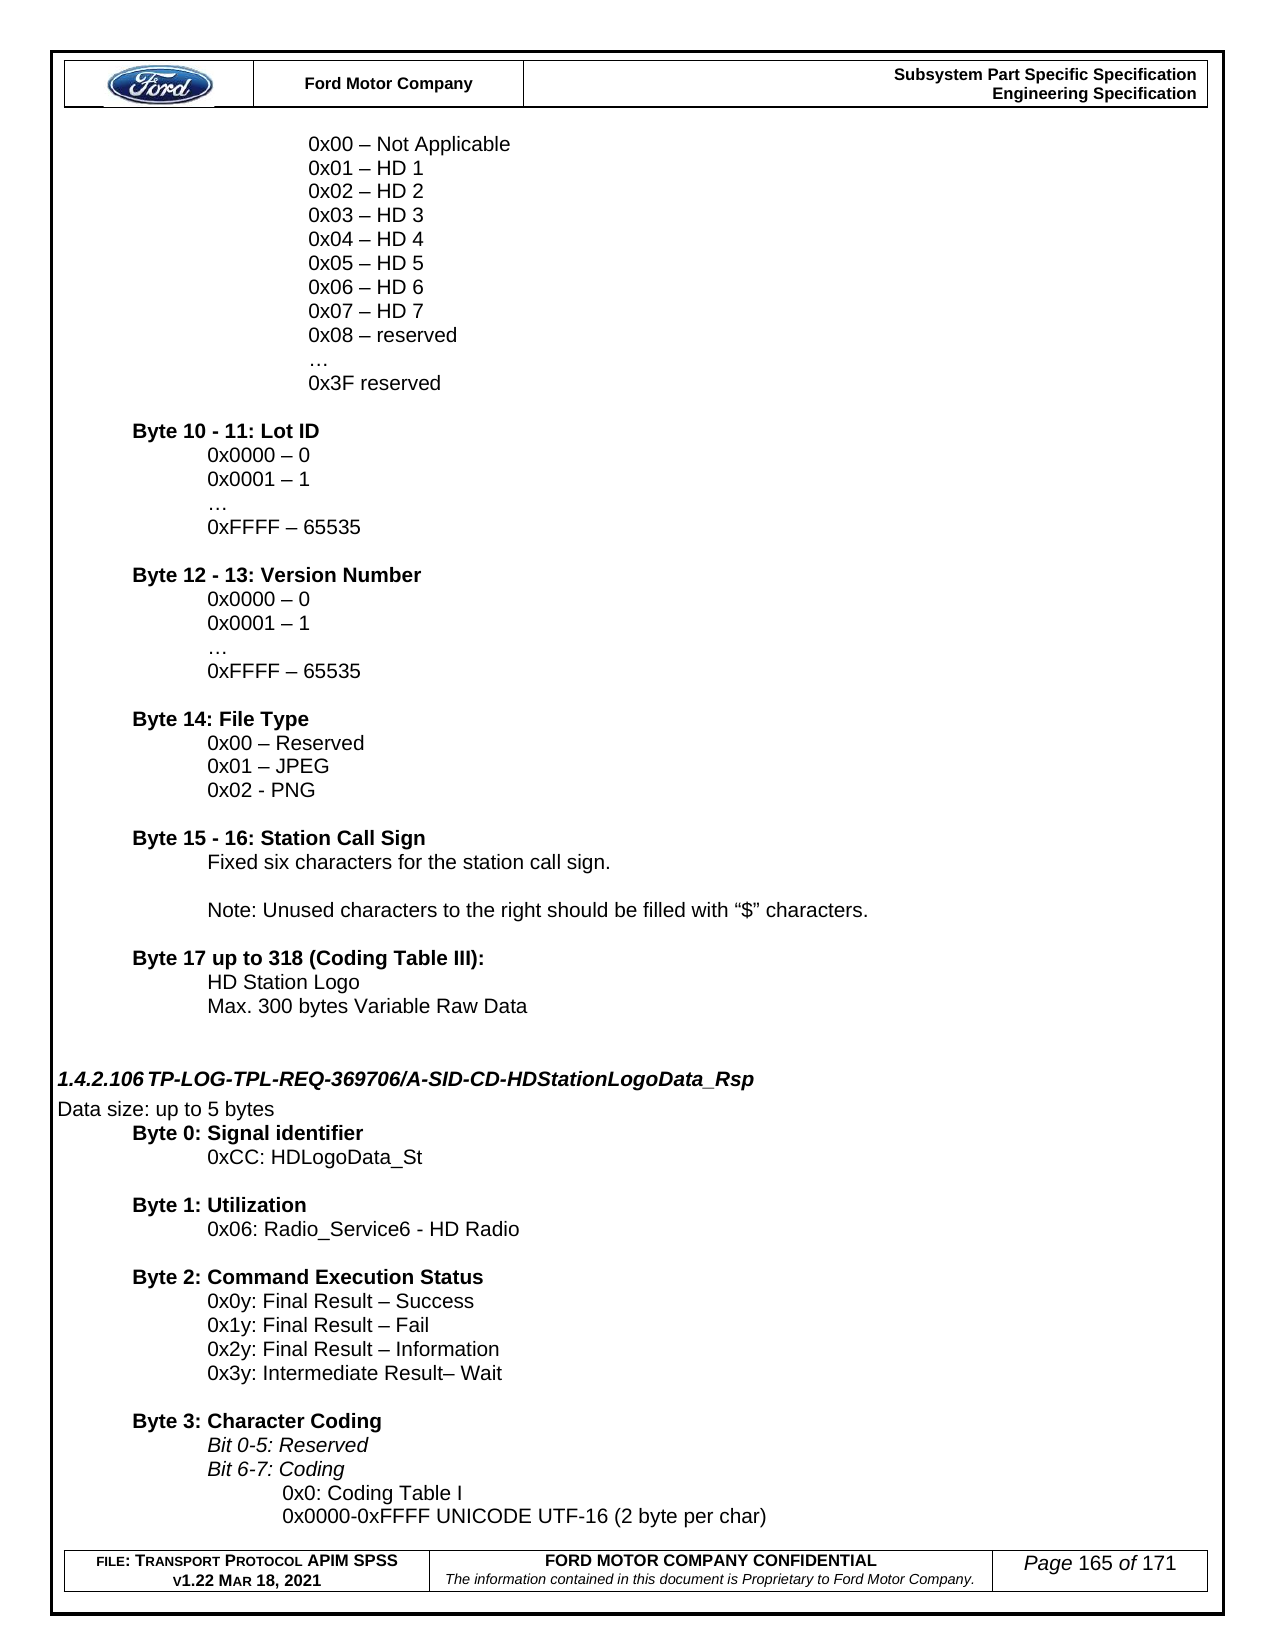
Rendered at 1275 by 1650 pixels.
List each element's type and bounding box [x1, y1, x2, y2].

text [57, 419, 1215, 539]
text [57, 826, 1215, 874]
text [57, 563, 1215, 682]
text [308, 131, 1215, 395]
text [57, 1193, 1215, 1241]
picture [103, 61, 215, 107]
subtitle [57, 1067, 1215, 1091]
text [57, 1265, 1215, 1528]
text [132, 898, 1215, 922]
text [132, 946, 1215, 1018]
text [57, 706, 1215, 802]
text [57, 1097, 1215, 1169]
